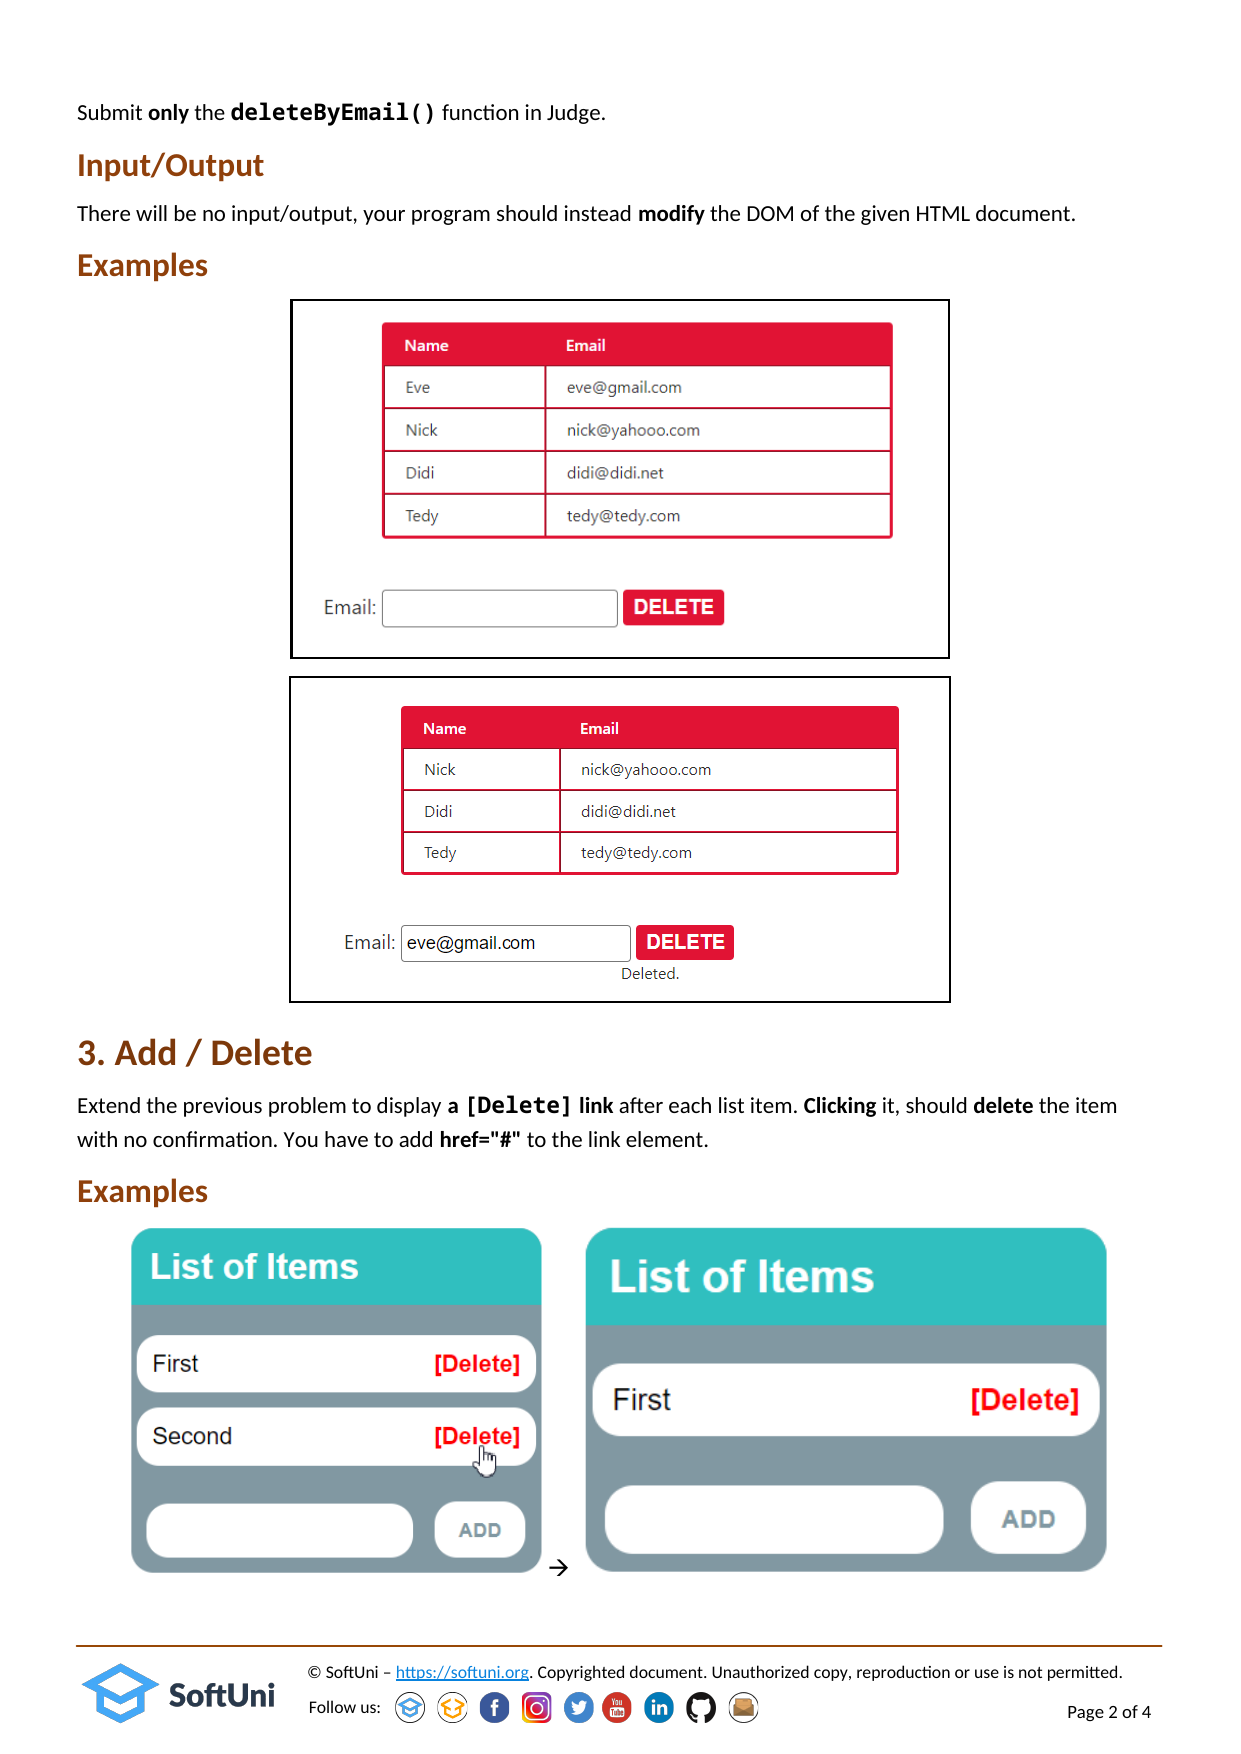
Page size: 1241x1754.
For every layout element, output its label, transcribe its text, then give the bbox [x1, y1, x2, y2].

picture [395, 1692, 425, 1723]
picture [522, 1692, 552, 1723]
text Submit only the deleteByEmail() function in Judge. [77, 95, 1163, 127]
picture [75, 1658, 281, 1729]
picture [437, 1692, 468, 1723]
subtitle Examples [77, 1169, 1163, 1210]
picture [575, 1224, 1115, 1576]
subtitle Add / Delete [77, 1028, 1163, 1074]
picture [665, 1714, 674, 1723]
picture [665, 1692, 674, 1701]
subtitle Examples [77, 244, 1163, 284]
subtitle Input/Output [77, 144, 1163, 184]
picture [564, 1692, 594, 1723]
picture [479, 1692, 510, 1723]
text Extend the previous problem to display a [Delete] link after each list item. Clicking it, should delete the item with no confirmation. You have to add href="#" to the link element. [77, 1089, 1163, 1153]
picture [686, 1692, 716, 1723]
picture [126, 1225, 548, 1576]
picture [658, 1705, 667, 1714]
picture [602, 1692, 632, 1723]
picture [291, 678, 949, 1001]
picture [644, 1714, 653, 1723]
picture [728, 1692, 759, 1723]
picture [644, 1692, 653, 1701]
text There will be no input/output, your program should instead modify the DOM of the given HTML document. [77, 199, 1163, 227]
picture [293, 301, 948, 657]
